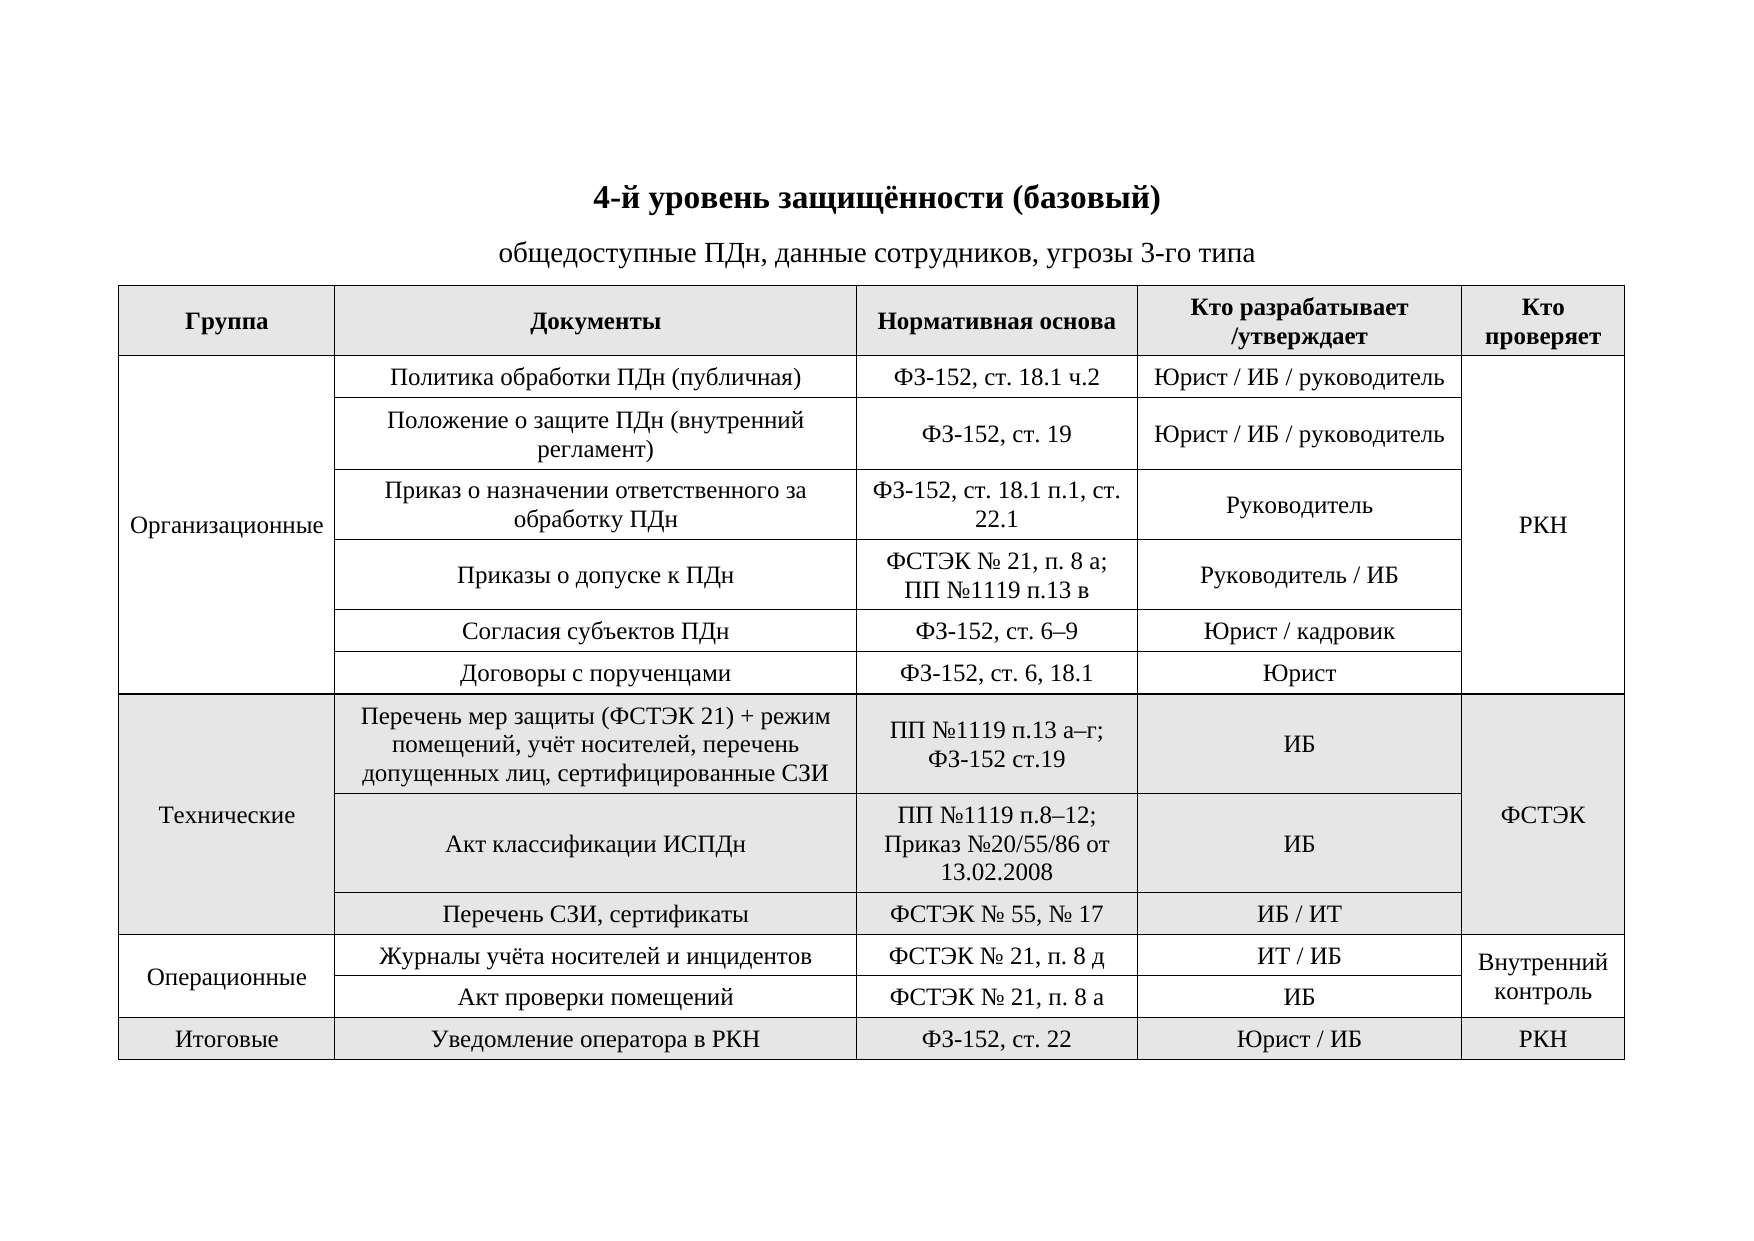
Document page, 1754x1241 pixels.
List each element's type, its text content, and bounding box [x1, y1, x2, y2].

table_cell Организационные [119, 356, 334, 693]
table_cell ИБ [1138, 695, 1461, 793]
table_cell Юрист / ИБ [1138, 1018, 1461, 1059]
table_cell ИТ / ИБ [1138, 935, 1461, 975]
table_cell РКН [1462, 1018, 1624, 1059]
table_cell ИБ [1138, 794, 1461, 892]
text 4-й уровень защищённости (базовый) [118, 177, 1636, 216]
table_cell ФЗ-152, ст. 22 [857, 1018, 1137, 1059]
table_cell Приказ о назначении ответственного за обработку ПДн [335, 470, 856, 539]
table_cell ФЗ-152, ст. 6, 18.1 [857, 652, 1137, 693]
table_cell Согласия субъектов ПДн [335, 610, 856, 651]
table_cell Договоры с порученцами [335, 652, 856, 693]
table_cell ФСТЭК № 21, п. 8 а [857, 976, 1137, 1017]
table_cell Юрист / ИБ / руководитель [1138, 398, 1461, 468]
table_cell ФСТЭК № 55, № 17 [857, 893, 1137, 934]
table_cell ИБ / ИТ [1138, 893, 1461, 934]
table_cell Политика обработки ПДн (публичная) [335, 356, 856, 397]
table_cell ФСТЭК № 21, п. 8 а; ПП №1119 п.13 в [857, 540, 1137, 609]
table_cell Руководитель / ИБ [1138, 540, 1461, 609]
table_header Группа [119, 286, 334, 355]
table_cell ПП №1119 п.13 а–г; ФЗ-152 ст.19 [857, 695, 1137, 793]
table_cell Журналы учёта носителей и инцидентов [335, 935, 856, 975]
table_cell Юрист / кадровик [1138, 610, 1461, 651]
table_cell Юрист [1138, 652, 1461, 693]
text общедоступные ПДн, данные сотрудников, угрозы 3-го типа [118, 235, 1636, 268]
table_cell Итоговые [119, 1018, 334, 1059]
table_cell ФСТЭК № 21, п. 8 д [857, 935, 1137, 975]
table_header Кто разрабатывает /утверждает [1138, 286, 1461, 355]
table_cell ФЗ-152, ст. 18.1 п.1, ст. 22.1 [857, 470, 1137, 539]
table_cell Юрист / ИБ / руководитель [1138, 356, 1461, 397]
table_cell Приказы о допуске к ПДн [335, 540, 856, 609]
table_cell Операционные [119, 935, 334, 1017]
table_cell Перечень СЗИ, сертификаты [335, 893, 856, 934]
table_cell ФЗ-152, ст. 6–9 [857, 610, 1137, 651]
table_cell РКН [1462, 356, 1624, 693]
table_cell Технические [119, 695, 334, 934]
table_cell ФЗ-152, ст. 19 [857, 398, 1137, 468]
table_cell Перечень мер защиты (ФСТЭК 21) + режим помещений, учёт носителей, перечень допущенных лиц, сертифицированные СЗИ [335, 695, 856, 793]
table_header Документы [335, 286, 856, 355]
table_cell ИБ [1138, 976, 1461, 1017]
table_header Нормативная основа [857, 286, 1137, 355]
table_cell ПП №1119 п.8–12; Приказ №20/55/86 от 13.02.2008 [857, 794, 1137, 892]
table_cell Уведомление оператора в РКН [335, 1018, 856, 1059]
table_cell Руководитель [1138, 470, 1461, 539]
table_cell Акт классификации ИСПДн [335, 794, 856, 892]
table_cell ФЗ-152, ст. 18.1 ч.2 [857, 356, 1137, 397]
table_cell ФСТЭК [1462, 695, 1624, 934]
table_cell Акт проверки помещений [335, 976, 856, 1017]
table_header Кто проверяет [1462, 286, 1624, 355]
table_cell Положение о защите ПДн (внутренний регламент) [335, 398, 856, 468]
table_cell Внутренний контроль [1462, 935, 1624, 1017]
